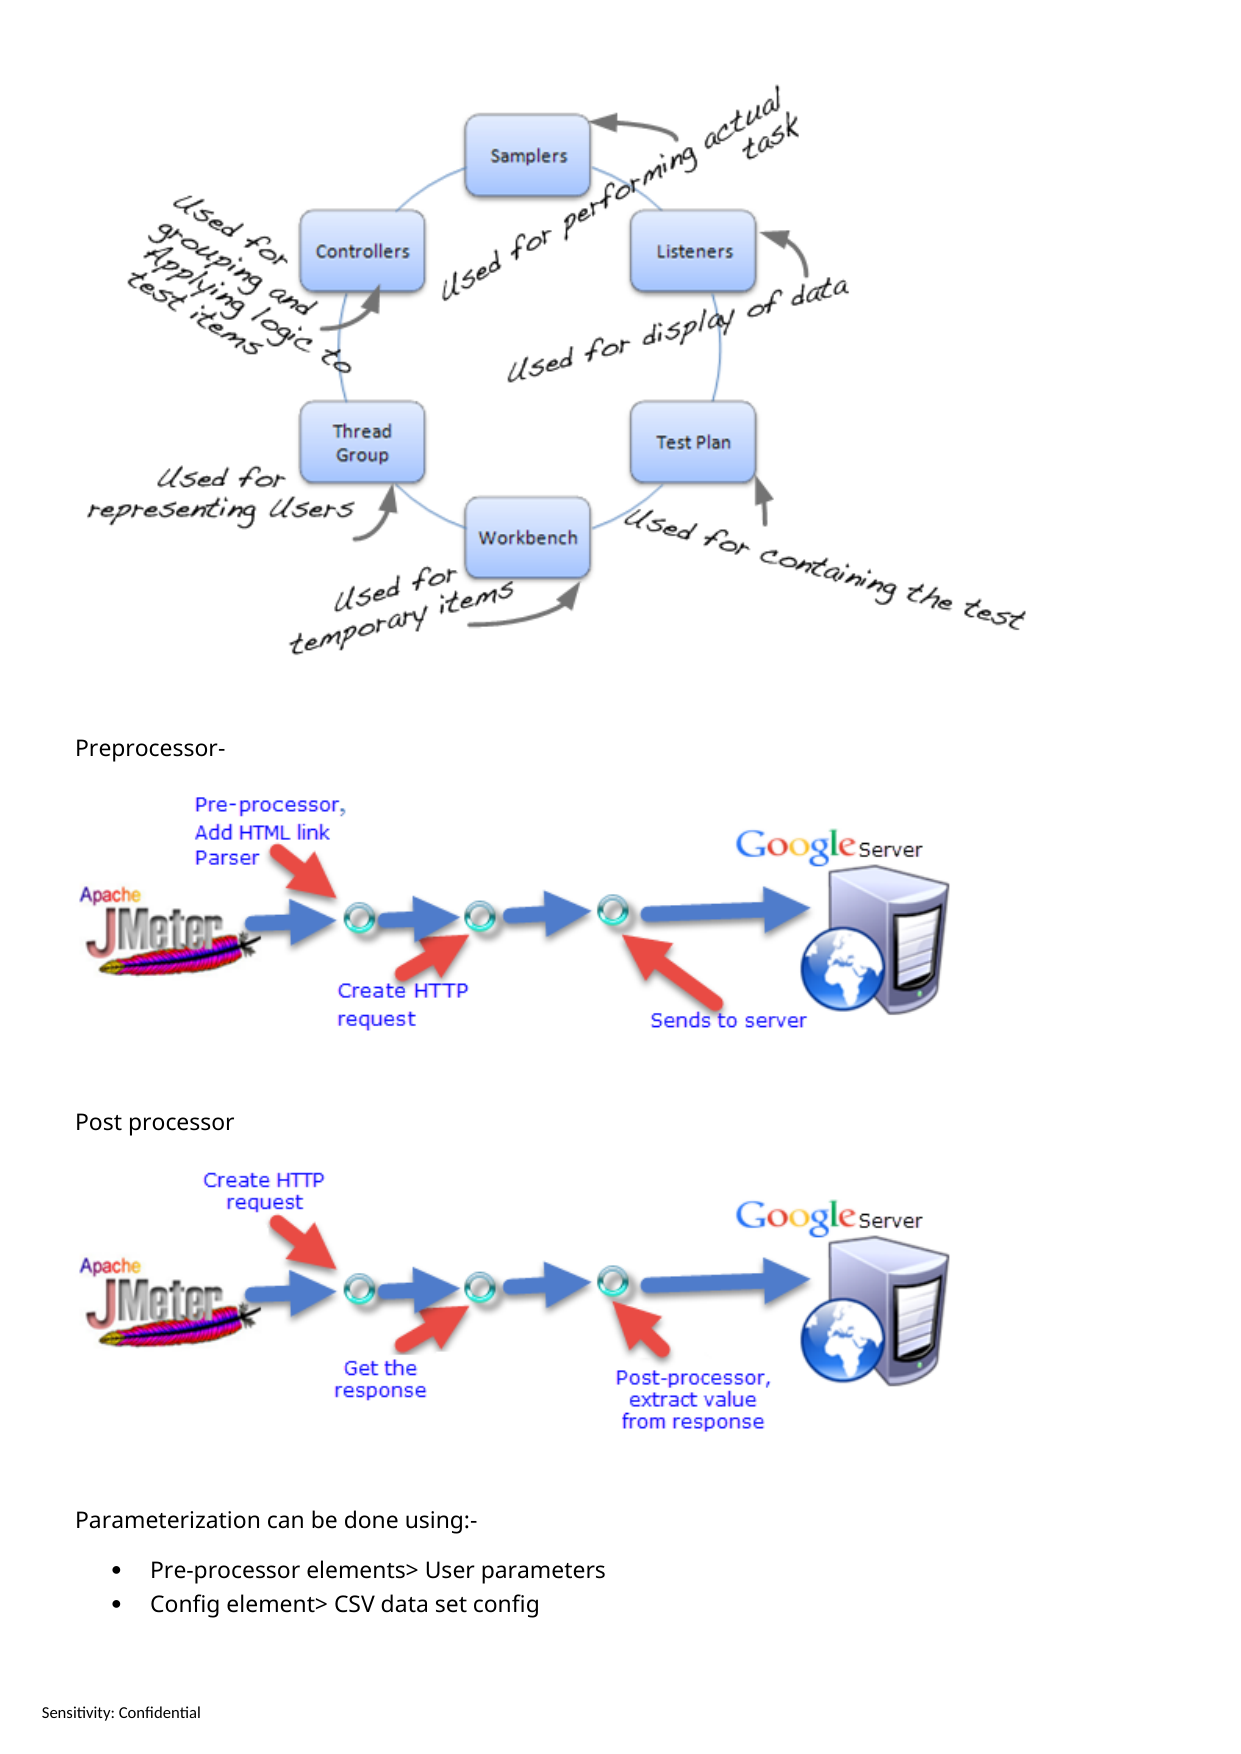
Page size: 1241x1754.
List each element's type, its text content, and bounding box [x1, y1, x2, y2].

text Post processor [75, 1106, 1165, 1137]
picture [75, 1156, 951, 1435]
text Parameterization can be done using:- [75, 1504, 1165, 1535]
list Config element> CSV data set config [112, 1588, 1165, 1619]
list Pre-processor elements> User parameters [112, 1554, 1165, 1586]
picture [75, 75, 1032, 663]
text Preprocessor- [75, 732, 1165, 763]
picture [75, 782, 951, 1037]
